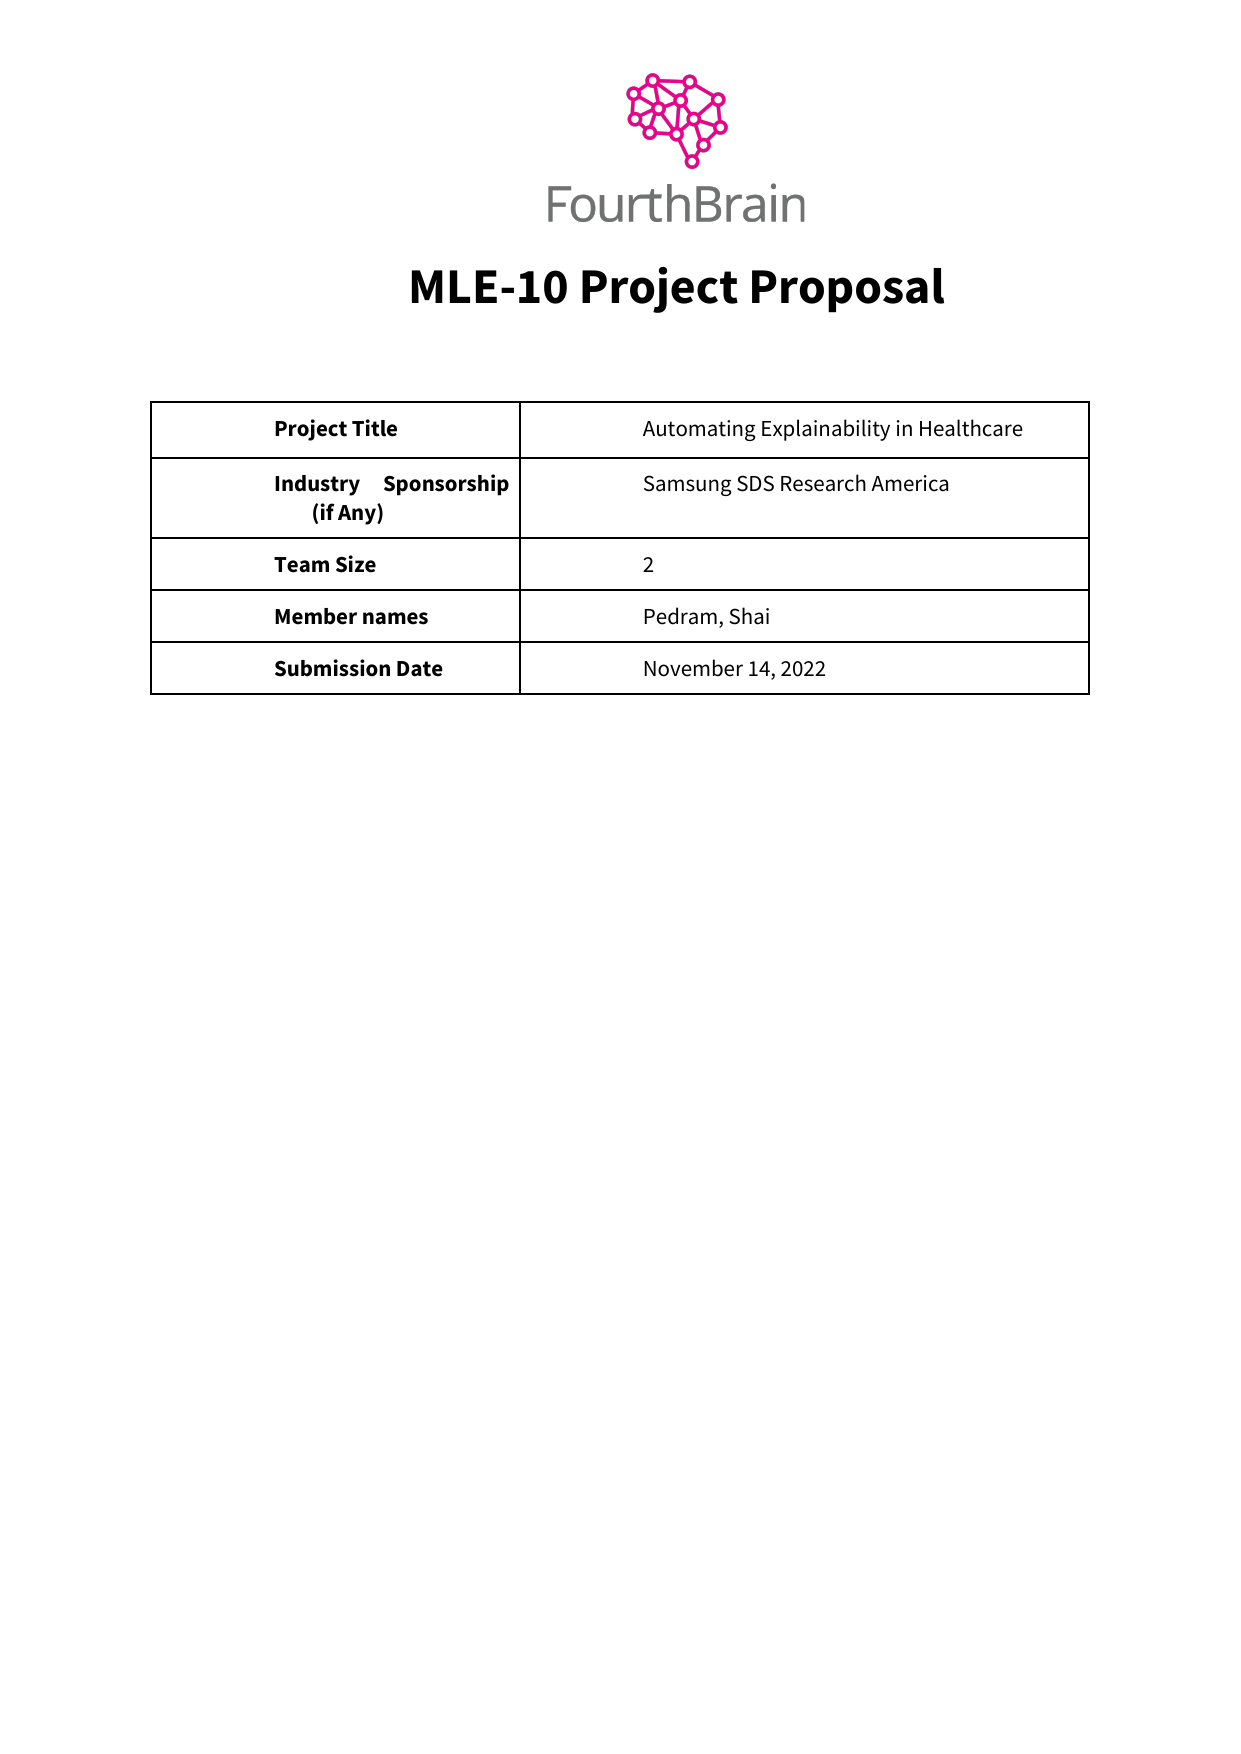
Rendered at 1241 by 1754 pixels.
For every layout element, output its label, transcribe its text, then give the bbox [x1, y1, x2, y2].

table_cell Member names [152, 591, 519, 641]
table_cell Submission Date [152, 643, 519, 693]
table_header Project Title [152, 403, 519, 457]
subtitle MLE-10 Project Proposal [262, 254, 1090, 317]
table_cell Team Size [152, 539, 519, 589]
table_cell Samsung SDS Research America [521, 459, 1088, 537]
table_cell Pedram, Shai [521, 591, 1088, 641]
table_header Automating Explainability in Healthcare [521, 403, 1088, 457]
table_cell 2 [521, 539, 1088, 589]
table_cell November 14, 2022 [521, 643, 1088, 693]
table_cell Industry Sponsorship (if Any) [152, 459, 519, 537]
picture [548, 73, 805, 222]
